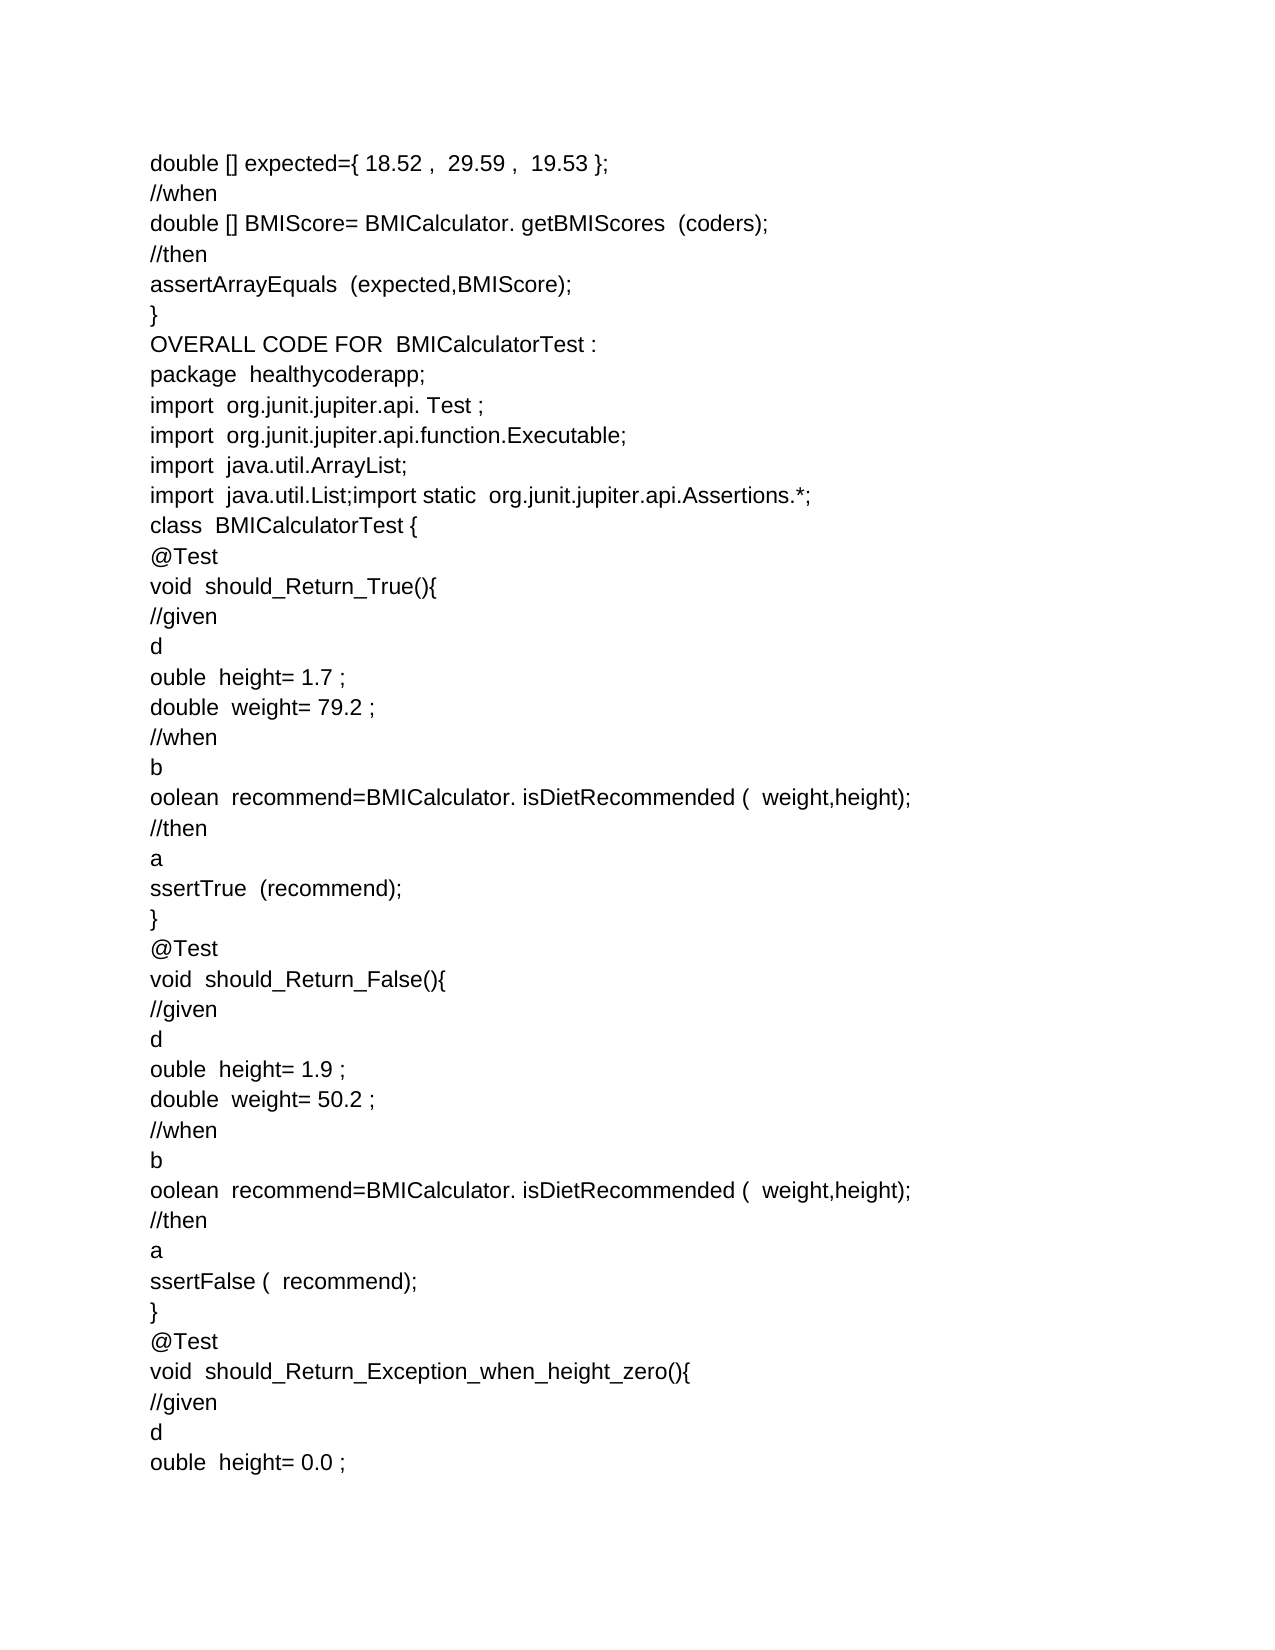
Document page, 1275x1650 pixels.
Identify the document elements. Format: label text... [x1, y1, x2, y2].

text @Test [150, 1328, 1125, 1354]
text //when [150, 1117, 1125, 1143]
text import ​ org.junit.jupiter.api.function.Executable; [150, 422, 1125, 448]
text double​ [] expected={​ 18.52​ , ​ 29.59​ , ​ 19.53​ }; [150, 150, 1125, 176]
text b [150, 1147, 1125, 1173]
text import ​ org.junit.jupiter.api.​ Test​ ; [150, 392, 1125, 418]
text b [150, 754, 1125, 781]
text ssertTrue ​ (recommend); [150, 875, 1125, 901]
text class ​ BMICalculatorTest { [150, 512, 1125, 539]
text //then [150, 241, 1125, 267]
text package ​ healthycoderapp; [150, 361, 1125, 388]
text d [150, 1419, 1125, 1445]
text //when [150, 724, 1125, 750]
text ouble ​ height=​ 0.0​ ; [150, 1449, 1125, 1475]
text assertArrayEquals ​ (expected,BMIScore); [150, 271, 1125, 297]
text import ​ java.util.ArrayList; [150, 452, 1125, 478]
text @Test [150, 543, 1125, 569]
text ouble ​ height=​ 1.9​ ; [150, 1056, 1125, 1083]
text OVERALL CODE FOR ​ BMICalculatorTest : [150, 331, 1125, 358]
text //given [150, 603, 1125, 629]
text import ​ java.util.List;import static ​ org.junit.jupiter.api.Assertions.*; [150, 482, 1125, 509]
text void ​ should_Return_Exception_when_height_zero(){ [150, 1358, 1125, 1385]
text double​ [] BMIScore= BMICalculator.​ getBMIScores ​ (coders); [150, 210, 1125, 237]
text //given [150, 996, 1125, 1022]
text //given [150, 1388, 1125, 1415]
text } [150, 905, 1125, 932]
text //then [150, 814, 1125, 841]
text } [150, 1298, 1125, 1324]
text a [150, 1237, 1125, 1264]
text //then [150, 1207, 1125, 1234]
text void ​ should_Return_False(){ [150, 966, 1125, 992]
text oolean ​ recommend=BMICalculator.​ isDietRecommended ( ​ weight,height); [150, 1177, 1125, 1203]
text void ​ should_Return_True(){ [150, 573, 1125, 599]
text @Test [150, 935, 1125, 962]
text d [150, 1026, 1125, 1052]
text a [150, 845, 1125, 871]
text } [150, 301, 1125, 327]
text ouble ​ height=​ 1.7​ ; [150, 663, 1125, 690]
text double ​ weight=​ 79.2​ ; [150, 694, 1125, 720]
text ssertFalse ( ​ recommend); [150, 1268, 1125, 1294]
text d [150, 633, 1125, 660]
text double ​ weight=​ 50.2​ ; [150, 1086, 1125, 1113]
text oolean ​ recommend=BMICalculator.​ isDietRecommended ( ​ weight,height); [150, 784, 1125, 811]
text //when [150, 180, 1125, 207]
